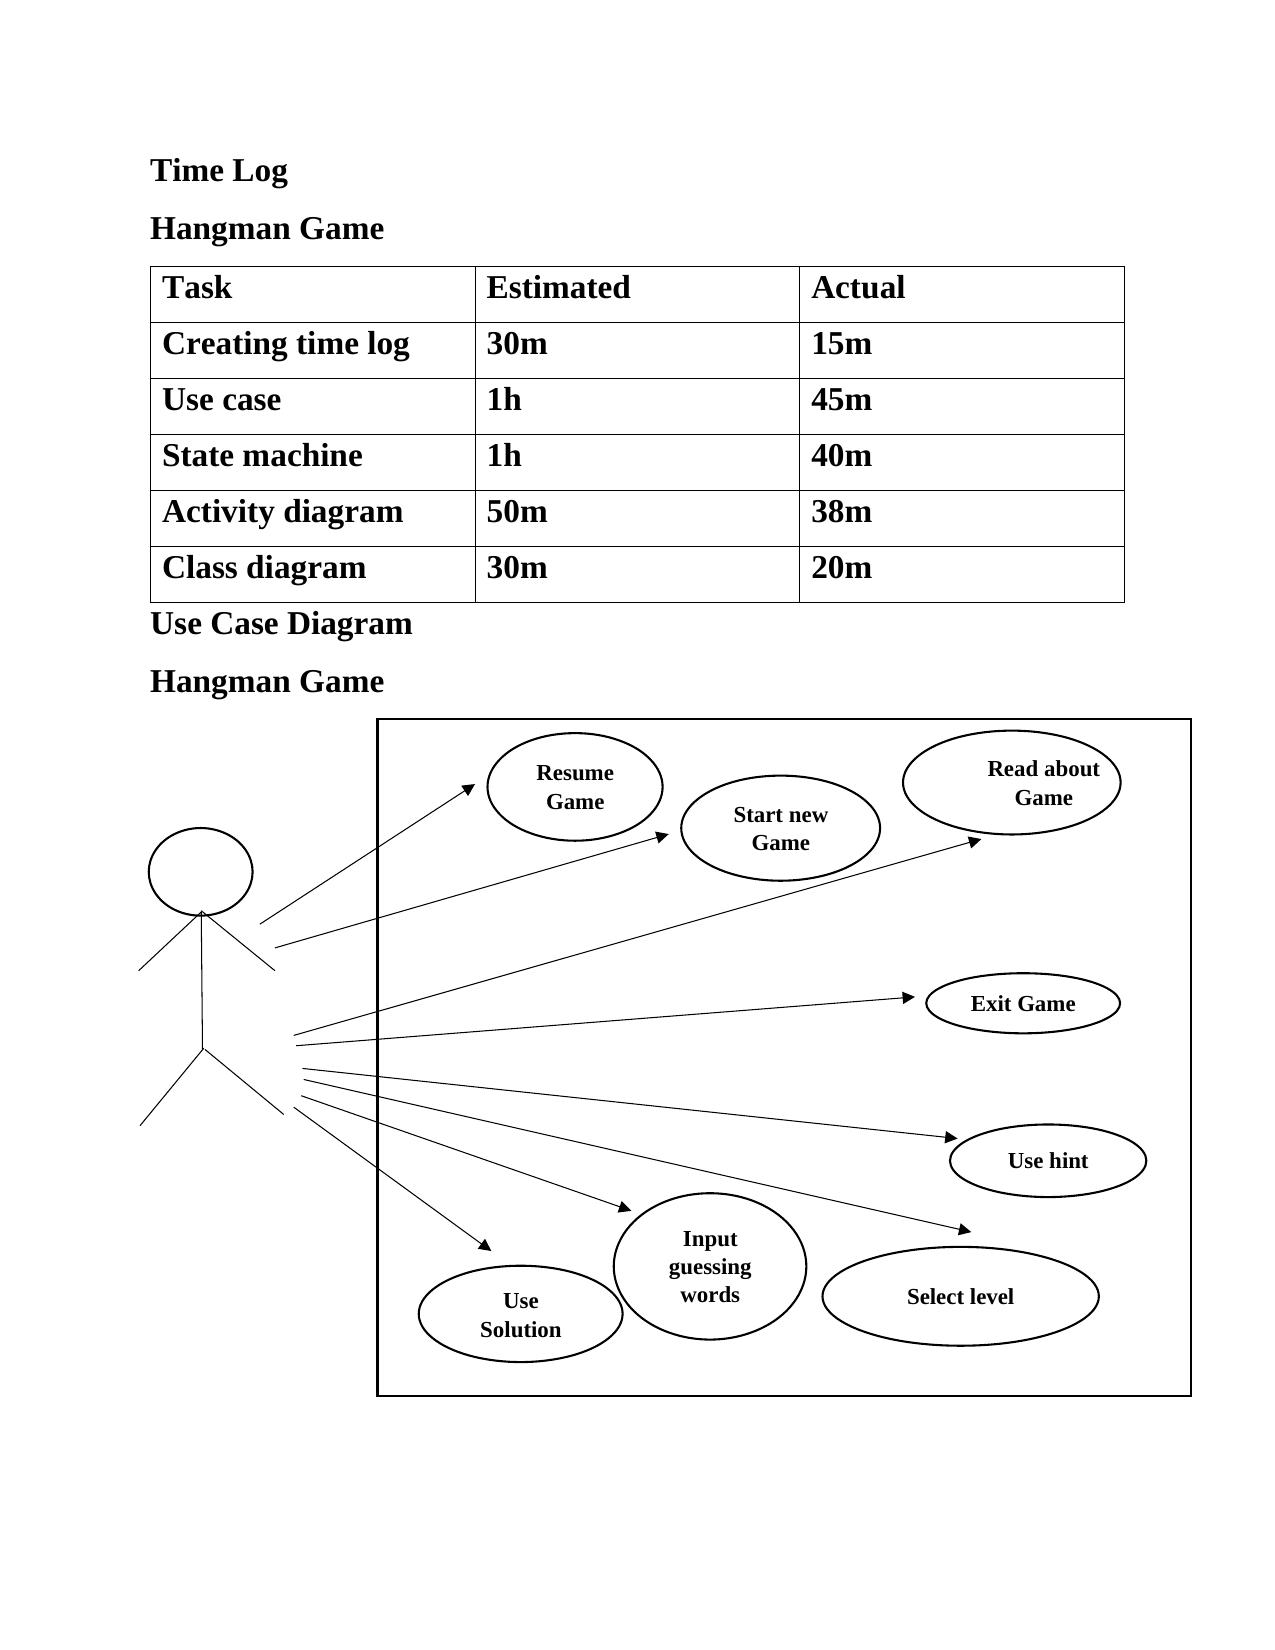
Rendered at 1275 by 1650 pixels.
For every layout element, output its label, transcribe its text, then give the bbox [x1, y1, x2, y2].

table_header Task [151, 267, 475, 322]
table_cell 50m [476, 491, 799, 546]
text Hangman Game [150, 661, 1125, 700]
table_cell Activity diagram [151, 491, 475, 546]
text Hangman Game [150, 208, 1125, 246]
table_cell 15m [800, 323, 1124, 378]
table_cell Class diagram [151, 547, 475, 602]
table_cell 20m [800, 547, 1124, 602]
table_cell Use case [151, 379, 475, 434]
text Use Case Diagram [150, 603, 1125, 642]
table_cell 30m [476, 323, 799, 378]
table_cell 1h [476, 435, 799, 490]
table_header Estimated [476, 267, 799, 322]
table_cell 1h [476, 379, 799, 434]
table_cell 45m [800, 379, 1124, 434]
table_cell 30m [476, 547, 799, 602]
table_cell State machine [151, 435, 475, 490]
table_cell Creating time log [151, 323, 475, 378]
text Time Log [150, 150, 1125, 188]
table_cell 40m [800, 435, 1124, 490]
table_header Actual [800, 267, 1124, 322]
table_cell 38m [800, 491, 1124, 546]
